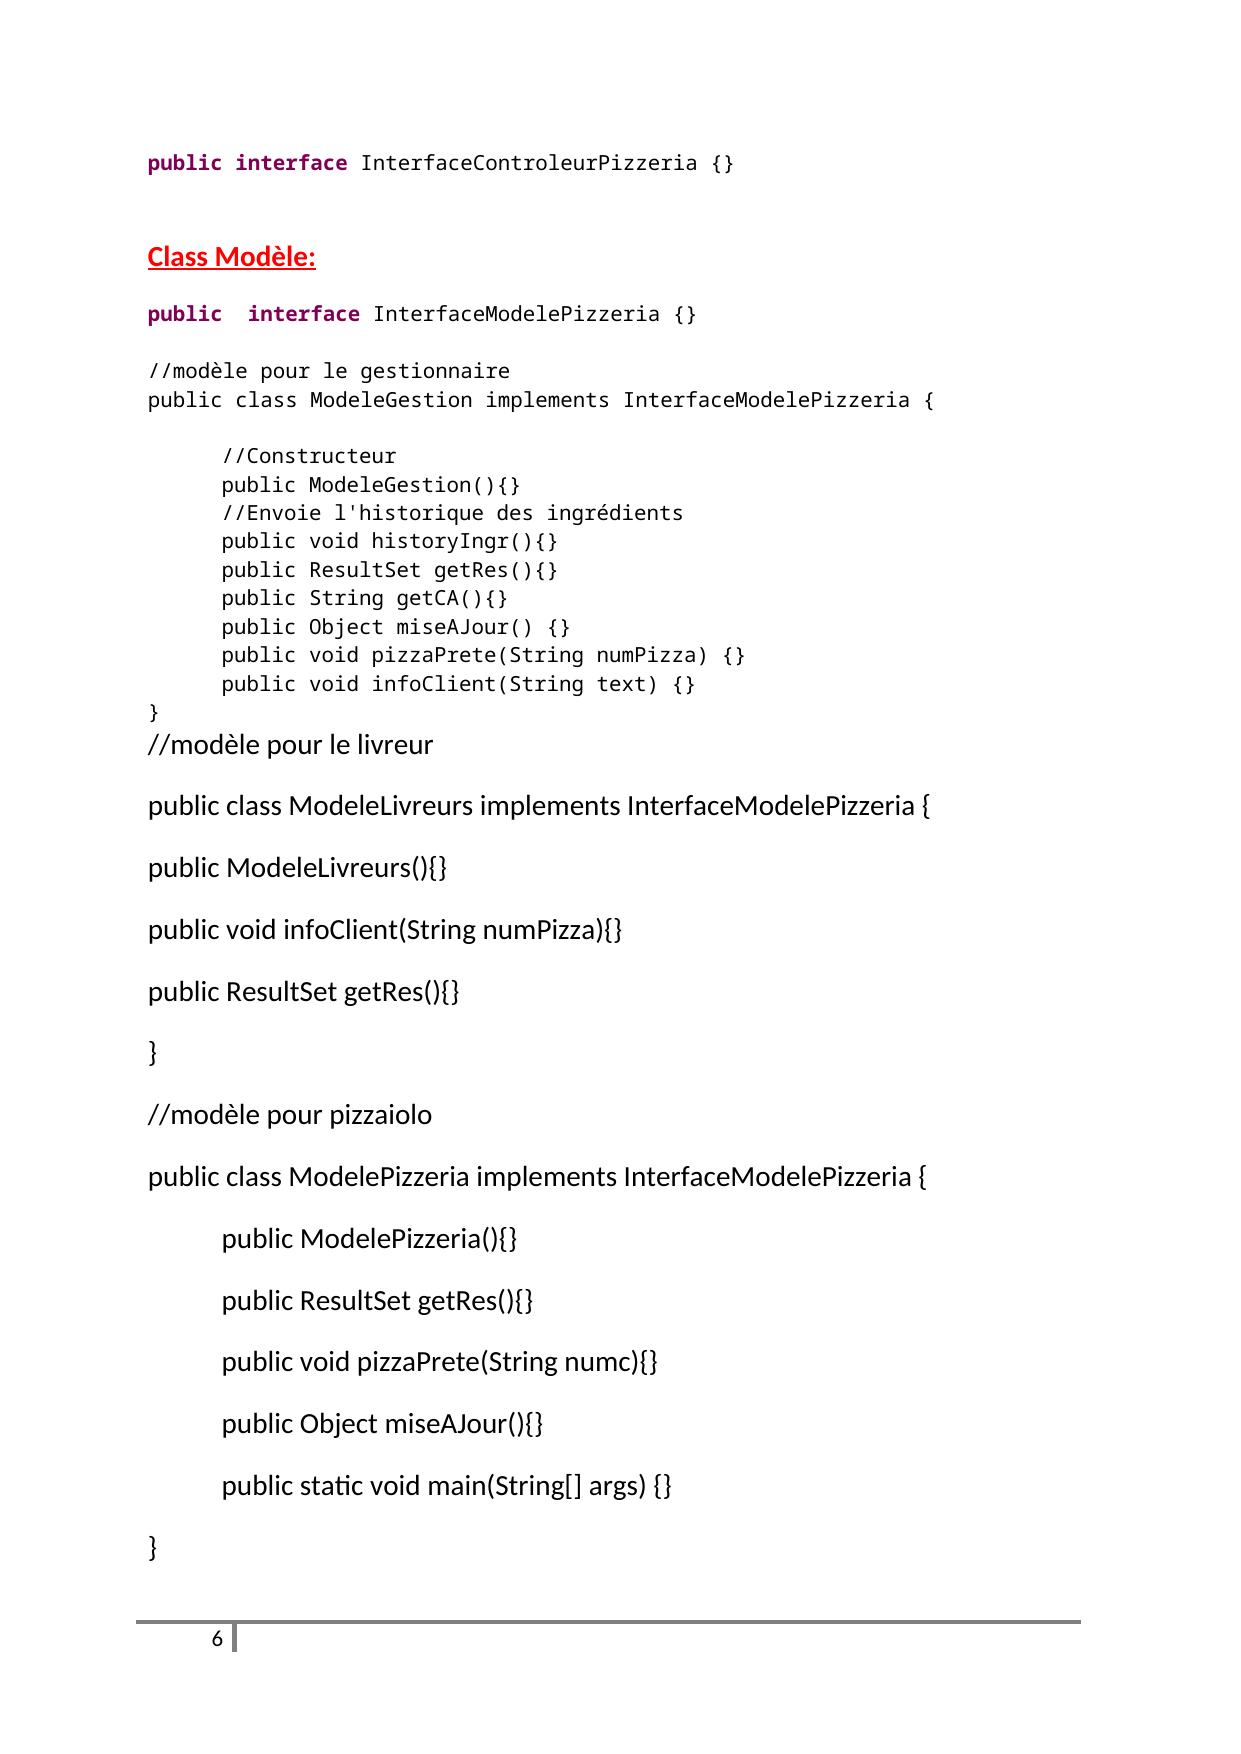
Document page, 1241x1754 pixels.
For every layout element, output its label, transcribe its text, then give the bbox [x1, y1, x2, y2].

text public class ModeleLivreurs implements InterfaceModelePizzeria { [148, 787, 1093, 823]
text Class Modèle: [148, 238, 1093, 273]
text public ResultSet getRes(){} [148, 555, 1093, 583]
text public Object miseAJour(){} [148, 1405, 1093, 1441]
text public void historyIngr(){} [148, 527, 1093, 555]
text public void infoClient(String numPizza){} [148, 911, 1093, 947]
text public interface InterfaceModelePizzeria {} [148, 299, 1093, 328]
text //Envoie l'historique des ingrédients [148, 498, 1093, 527]
text } [148, 697, 1093, 726]
text public interface InterfaceControleurPizzeria {} [148, 148, 1093, 176]
text //Constructeur [148, 441, 1093, 470]
text public String getCA(){} [148, 583, 1093, 612]
text public ModeleLivreurs(){} [148, 849, 1093, 885]
text } [148, 1529, 1093, 1564]
text public ResultSet getRes(){} [148, 973, 1093, 1008]
text } [148, 1034, 1093, 1070]
text public void infoClient(String text) {} [148, 669, 1093, 697]
text //modèle pour le gestionnaire [148, 356, 1093, 385]
text public ModelePizzeria(){} [148, 1220, 1093, 1256]
text //modèle pour le livreur [148, 726, 1093, 761]
text public ResultSet getRes(){} [148, 1282, 1093, 1317]
text public class ModelePizzeria implements InterfaceModelePizzeria { [148, 1158, 1093, 1194]
text public ModeleGestion(){} [148, 470, 1093, 498]
text public static void main(String[] args) {} [148, 1467, 1093, 1503]
text public class ModeleGestion implements InterfaceModelePizzeria { [148, 385, 1093, 413]
text //modèle pour pizzaiolo [148, 1096, 1093, 1132]
text public void pizzaPrete(String numc){} [148, 1343, 1093, 1379]
text public Object miseAJour() {} [148, 612, 1093, 640]
text public void pizzaPrete(String numPizza) {} [148, 640, 1093, 669]
